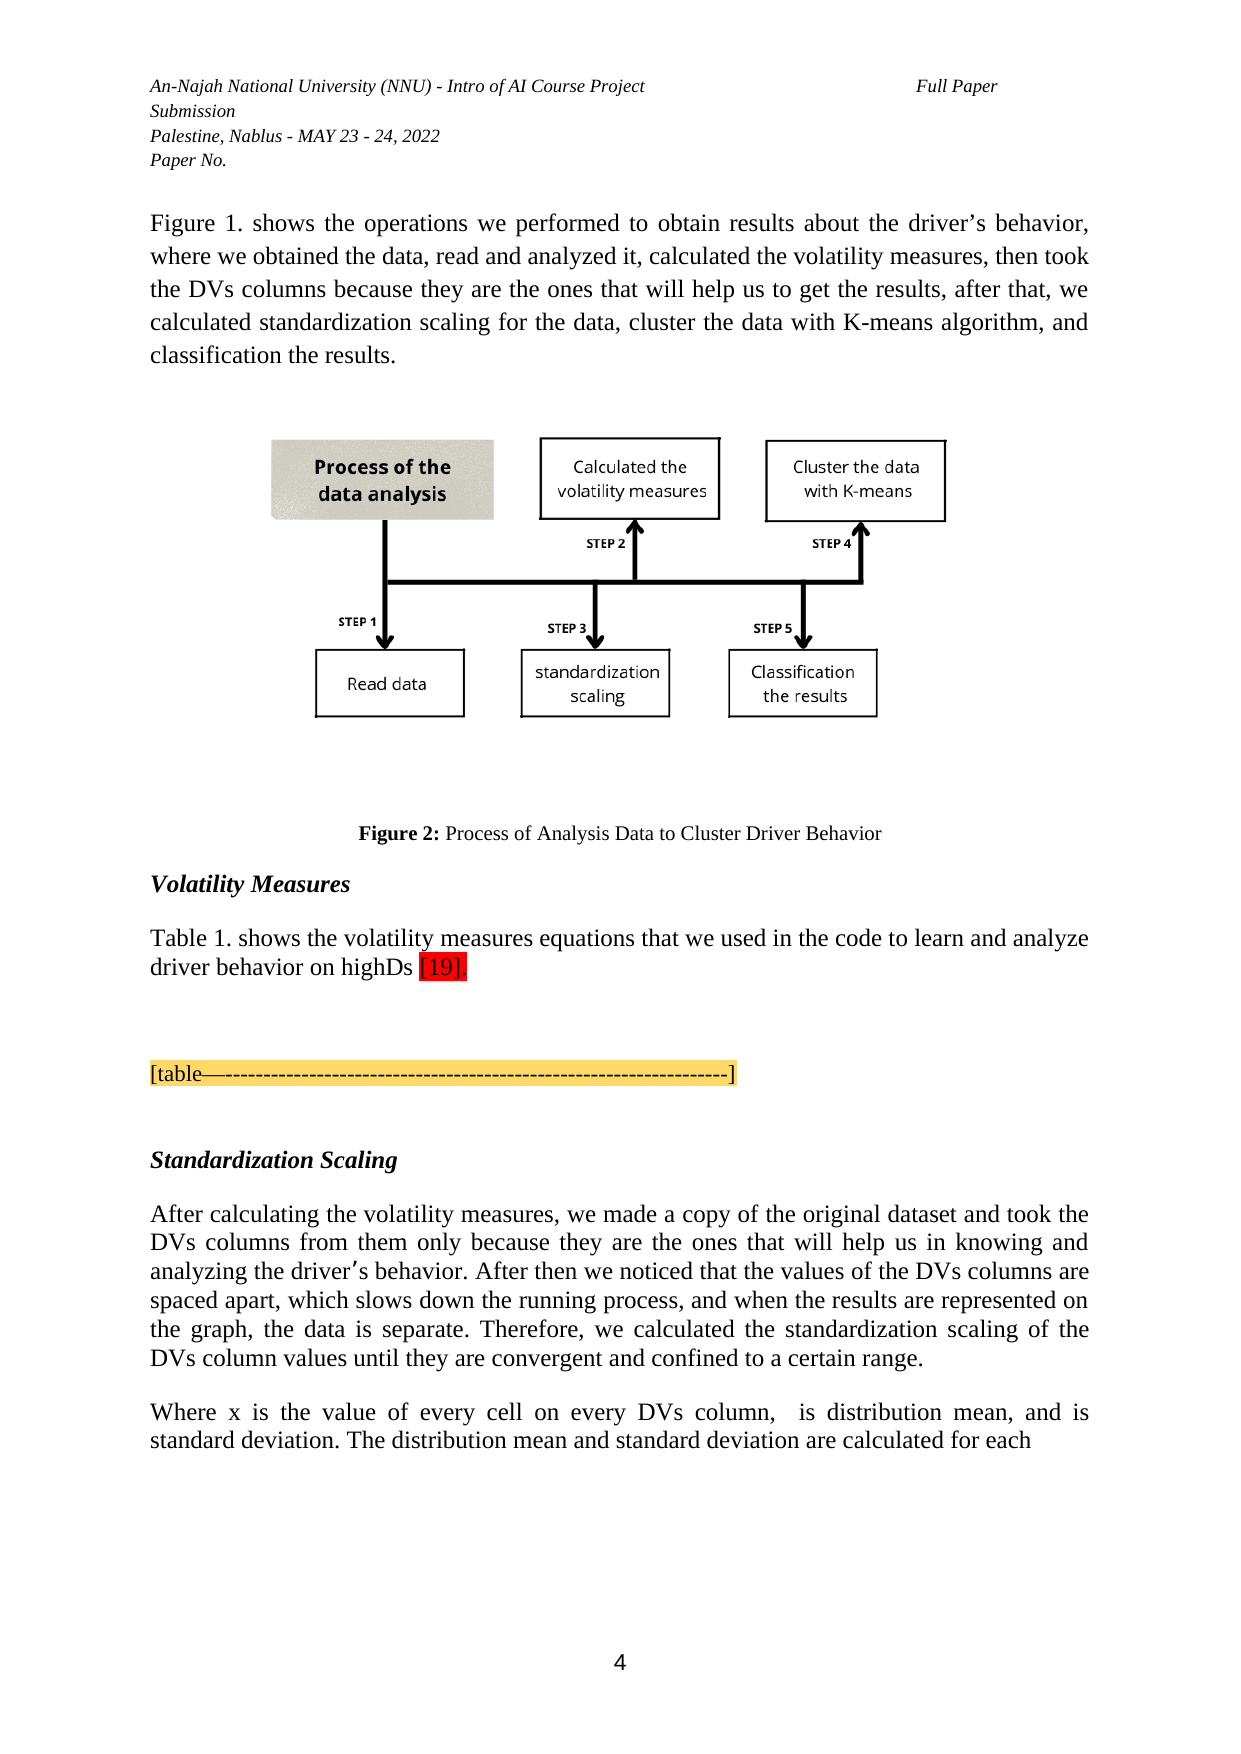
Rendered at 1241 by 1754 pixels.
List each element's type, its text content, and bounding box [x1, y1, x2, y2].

text Where x is the value of every cell on every DVs column, is distribution mean, and is standard deviation. The distribution mean and standard deviation are calculated for each [150, 1397, 1090, 1454]
text After calculating the volatility measures, we made a copy of the original dataset and took the DVs columns from them only because they are the ones that will help us in knowing and analyzing the driver’s behavior. After then we noticed that the values of the DVs columns are spaced apart, which slows down the running process, and when the results are represented on the graph, the data is separate. Therefore, we calculated the standardization scaling of the DVs column values until they are convergent and confined to a certain range. [150, 1199, 1090, 1372]
text Figure 2: Process of Analysis Data to Cluster Driver Behavior [150, 821, 1090, 844]
text Volatility Measures [150, 869, 1090, 898]
text Standardization Scaling [150, 1145, 1090, 1174]
picture [150, 372, 1091, 792]
text [table—------------------------------------------------------------------] [150, 1059, 1090, 1086]
text Table 1. shows the volatility measures equations that we used in the code to learn and analyze driver behavior on highDs [19]. [150, 923, 1090, 981]
text Figure 1. shows the operations we performed to obtain results about the driver’s behavior, where we obtained the data, read and analyzed it, calculated the volatility measures, then took the DVs columns because they are the ones that will help us to get the results, after that, we calculated standardization scaling for the data, cluster the data with K-means algorithm, and classification the results. [150, 208, 1090, 369]
